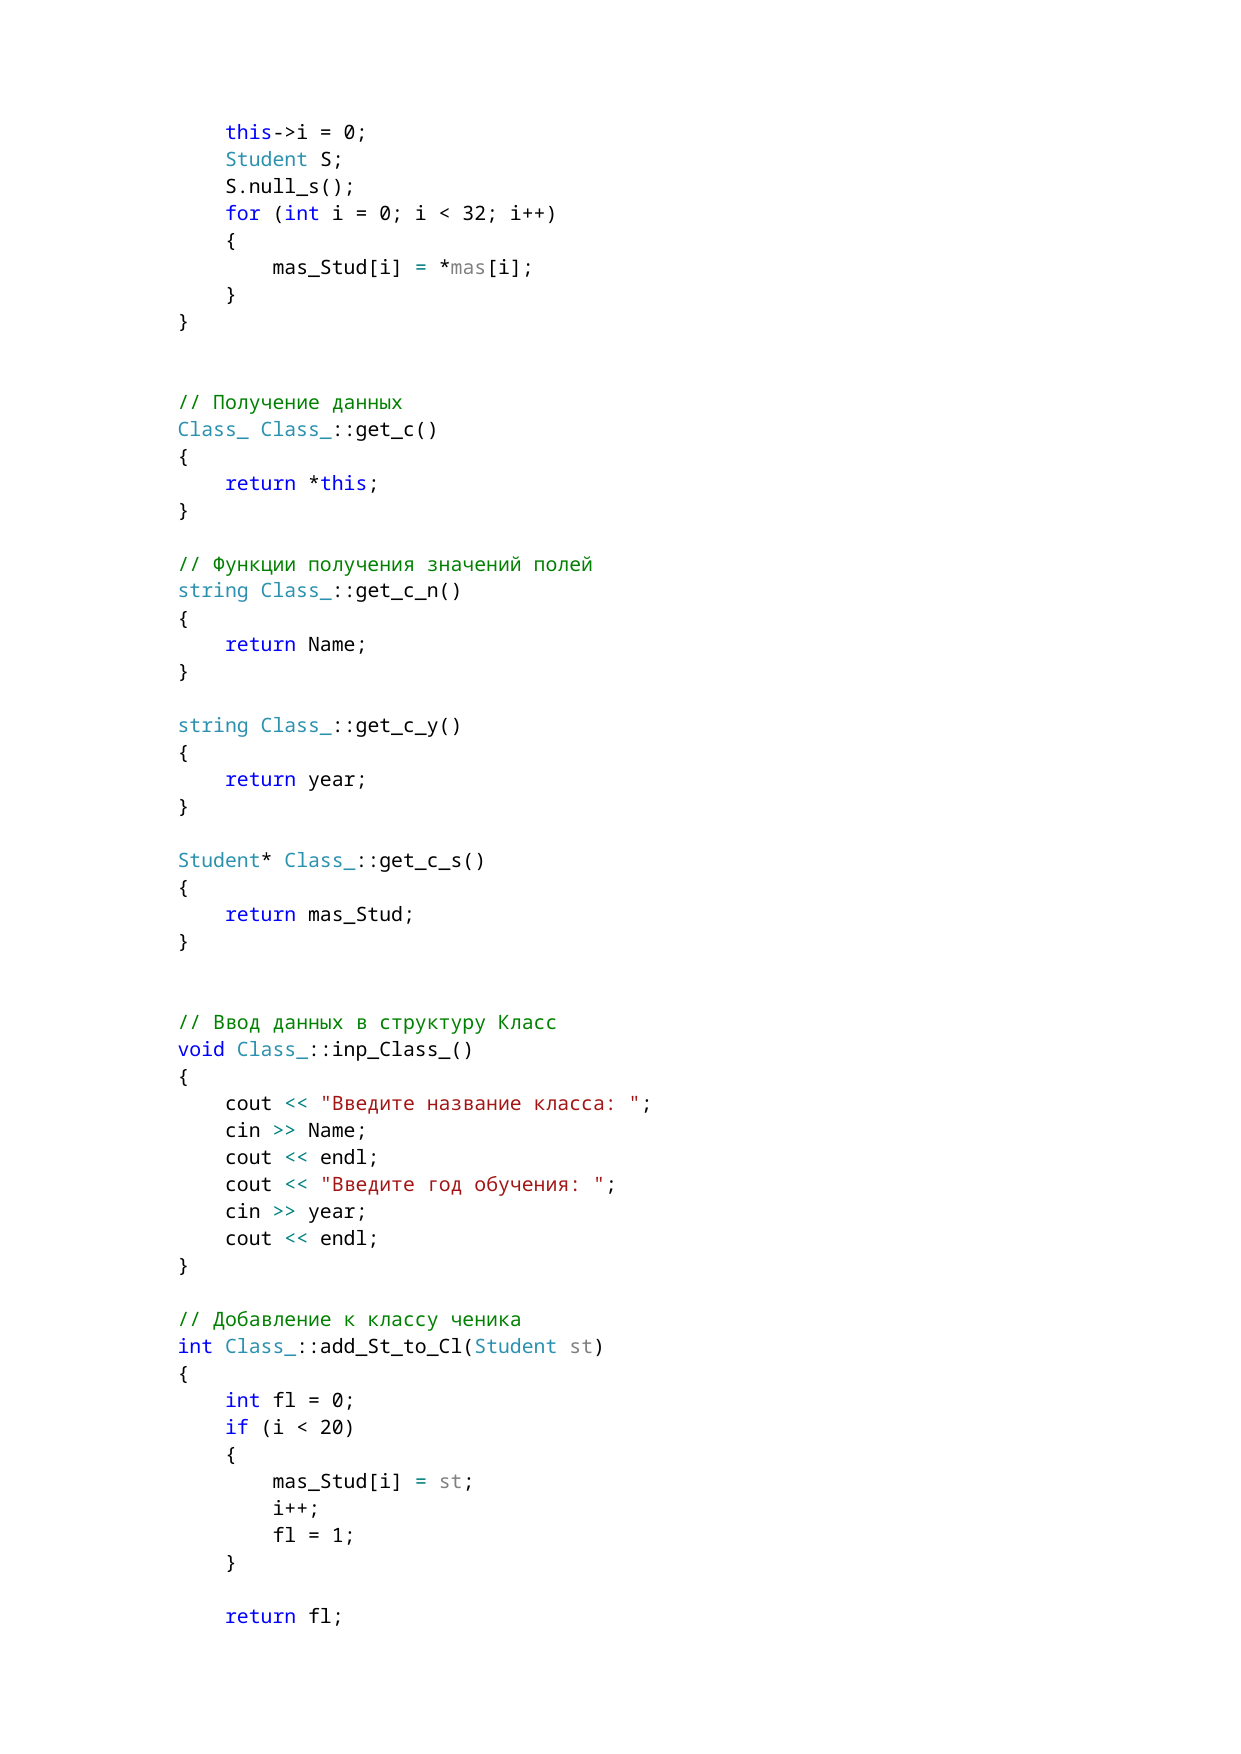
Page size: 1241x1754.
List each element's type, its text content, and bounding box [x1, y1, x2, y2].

text // Функции получения значений полей [177, 550, 1152, 577]
text Student S; [177, 145, 1152, 172]
text // Ввод данных в структуру Класс [177, 1008, 1152, 1035]
text fl = 1; [177, 1521, 1152, 1548]
text int Class_::add_St_to_Cl(Student st) [177, 1332, 1152, 1359]
text cin >> Name; [177, 1116, 1152, 1143]
text cin >> year; [177, 1197, 1152, 1224]
text Student* Class_::get_c_s() [177, 847, 1152, 873]
text } [177, 658, 1152, 685]
text i++; [177, 1494, 1152, 1521]
text string Class_::get_c_n() [177, 577, 1152, 604]
text this->i = 0; [177, 118, 1152, 145]
text mas_Stud[i] = st; [177, 1467, 1152, 1494]
text return year; [177, 766, 1152, 793]
text { [177, 1440, 1152, 1467]
text return *this; [177, 469, 1152, 496]
text void Class_::inp_Class_() [177, 1035, 1152, 1062]
text } [177, 1251, 1152, 1278]
text { [177, 739, 1152, 766]
text string Class_::get_c_y() [177, 712, 1152, 739]
text // Добавление к классу ченика [177, 1305, 1152, 1332]
text } [177, 927, 1152, 954]
text { [177, 1062, 1152, 1089]
text } [177, 307, 1152, 334]
text { [177, 442, 1152, 469]
text } [177, 496, 1152, 523]
text cout << "Введите год обучения: "; [177, 1170, 1152, 1197]
text { [177, 226, 1152, 253]
text // Получение данных [177, 388, 1152, 415]
text } [177, 793, 1152, 819]
text S.null_s(); [177, 172, 1152, 199]
text int fl = 0; [177, 1386, 1152, 1413]
text return Name; [177, 631, 1152, 658]
text { [177, 873, 1152, 901]
text Class_ Class_::get_c() [177, 415, 1152, 442]
text for (int i = 0; i < 32; i++) [177, 199, 1152, 226]
text { [177, 604, 1152, 631]
text cout << "Введите название класса: "; [177, 1089, 1152, 1116]
text mas_Stud[i] = *mas[i]; [177, 253, 1152, 280]
text cout << endl; [177, 1143, 1152, 1170]
text if (i < 20) [177, 1413, 1152, 1440]
text } [177, 1548, 1152, 1575]
text cout << endl; [177, 1224, 1152, 1251]
text return fl; [177, 1602, 1152, 1629]
text { [177, 1359, 1152, 1386]
text return mas_Stud; [177, 901, 1152, 927]
text } [177, 280, 1152, 307]
